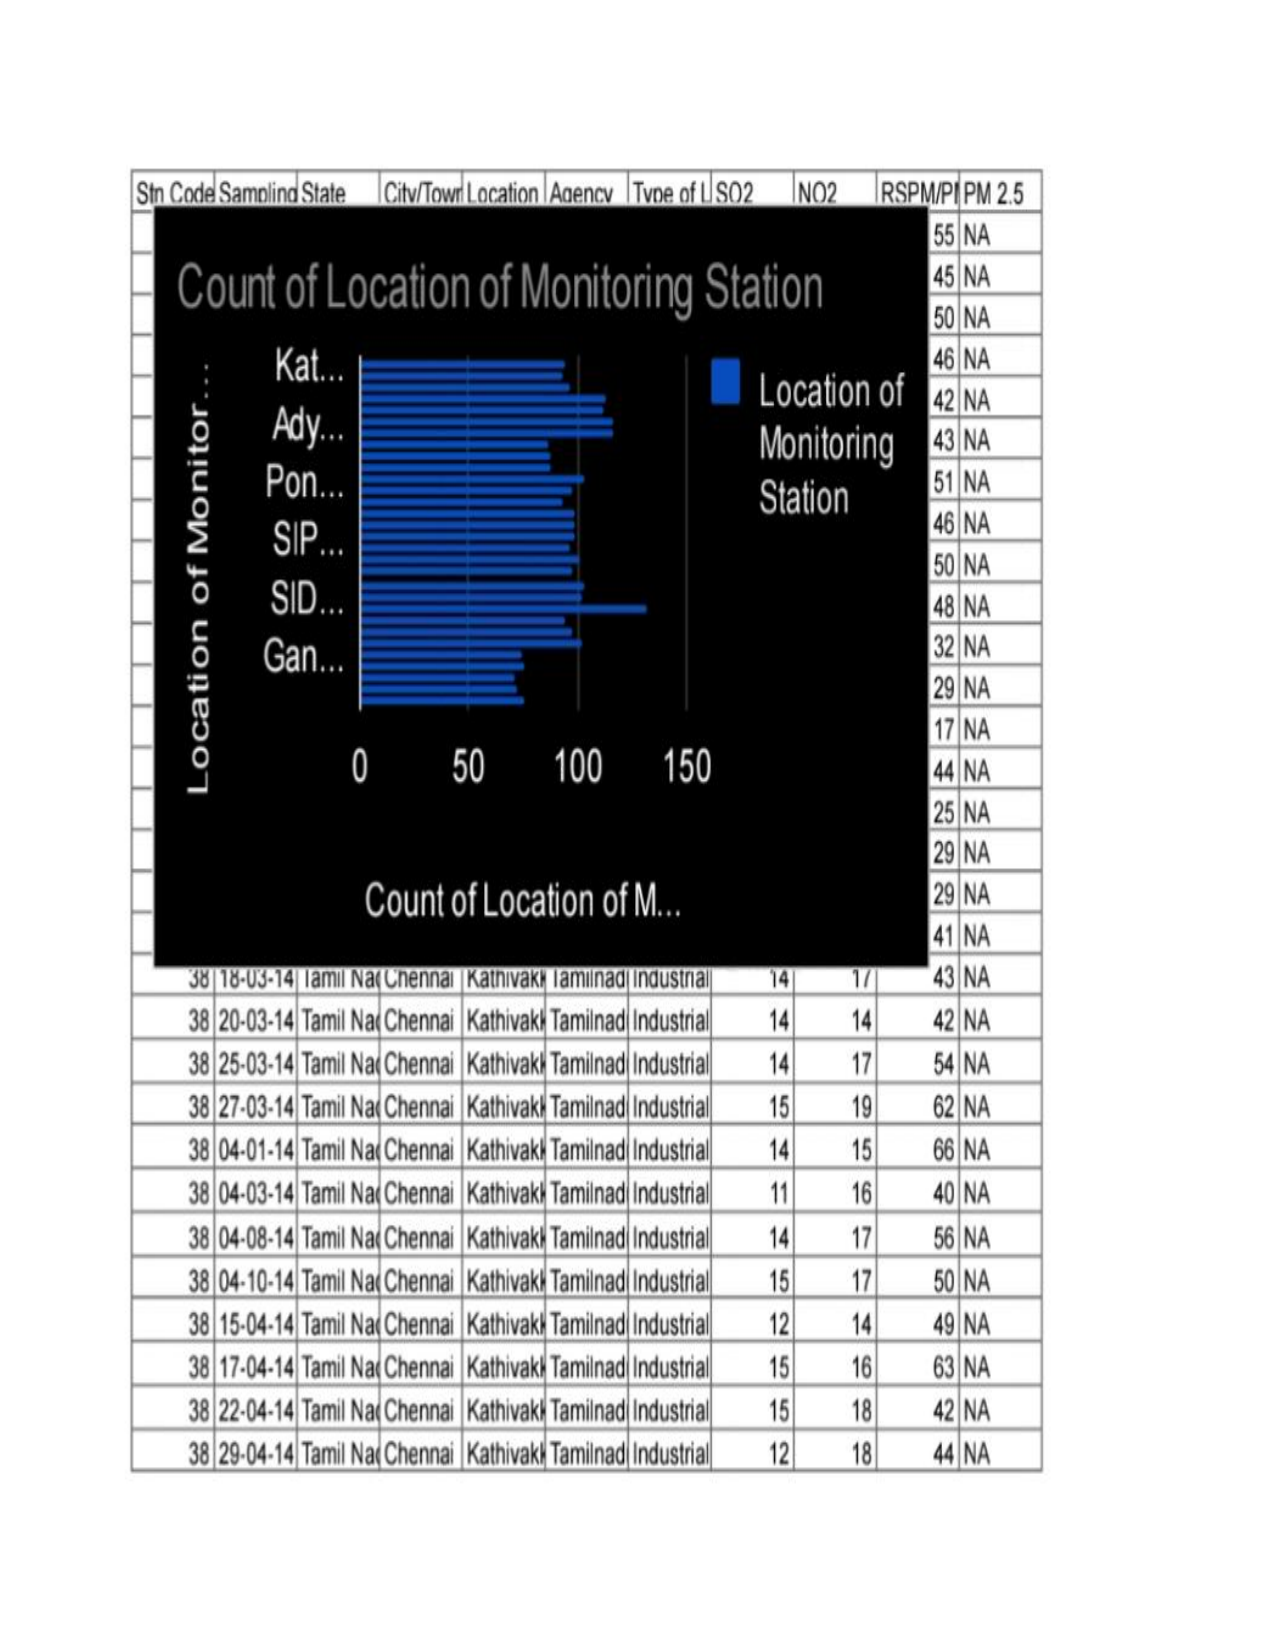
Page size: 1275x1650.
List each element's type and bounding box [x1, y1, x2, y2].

picture [96, 150, 1071, 1536]
